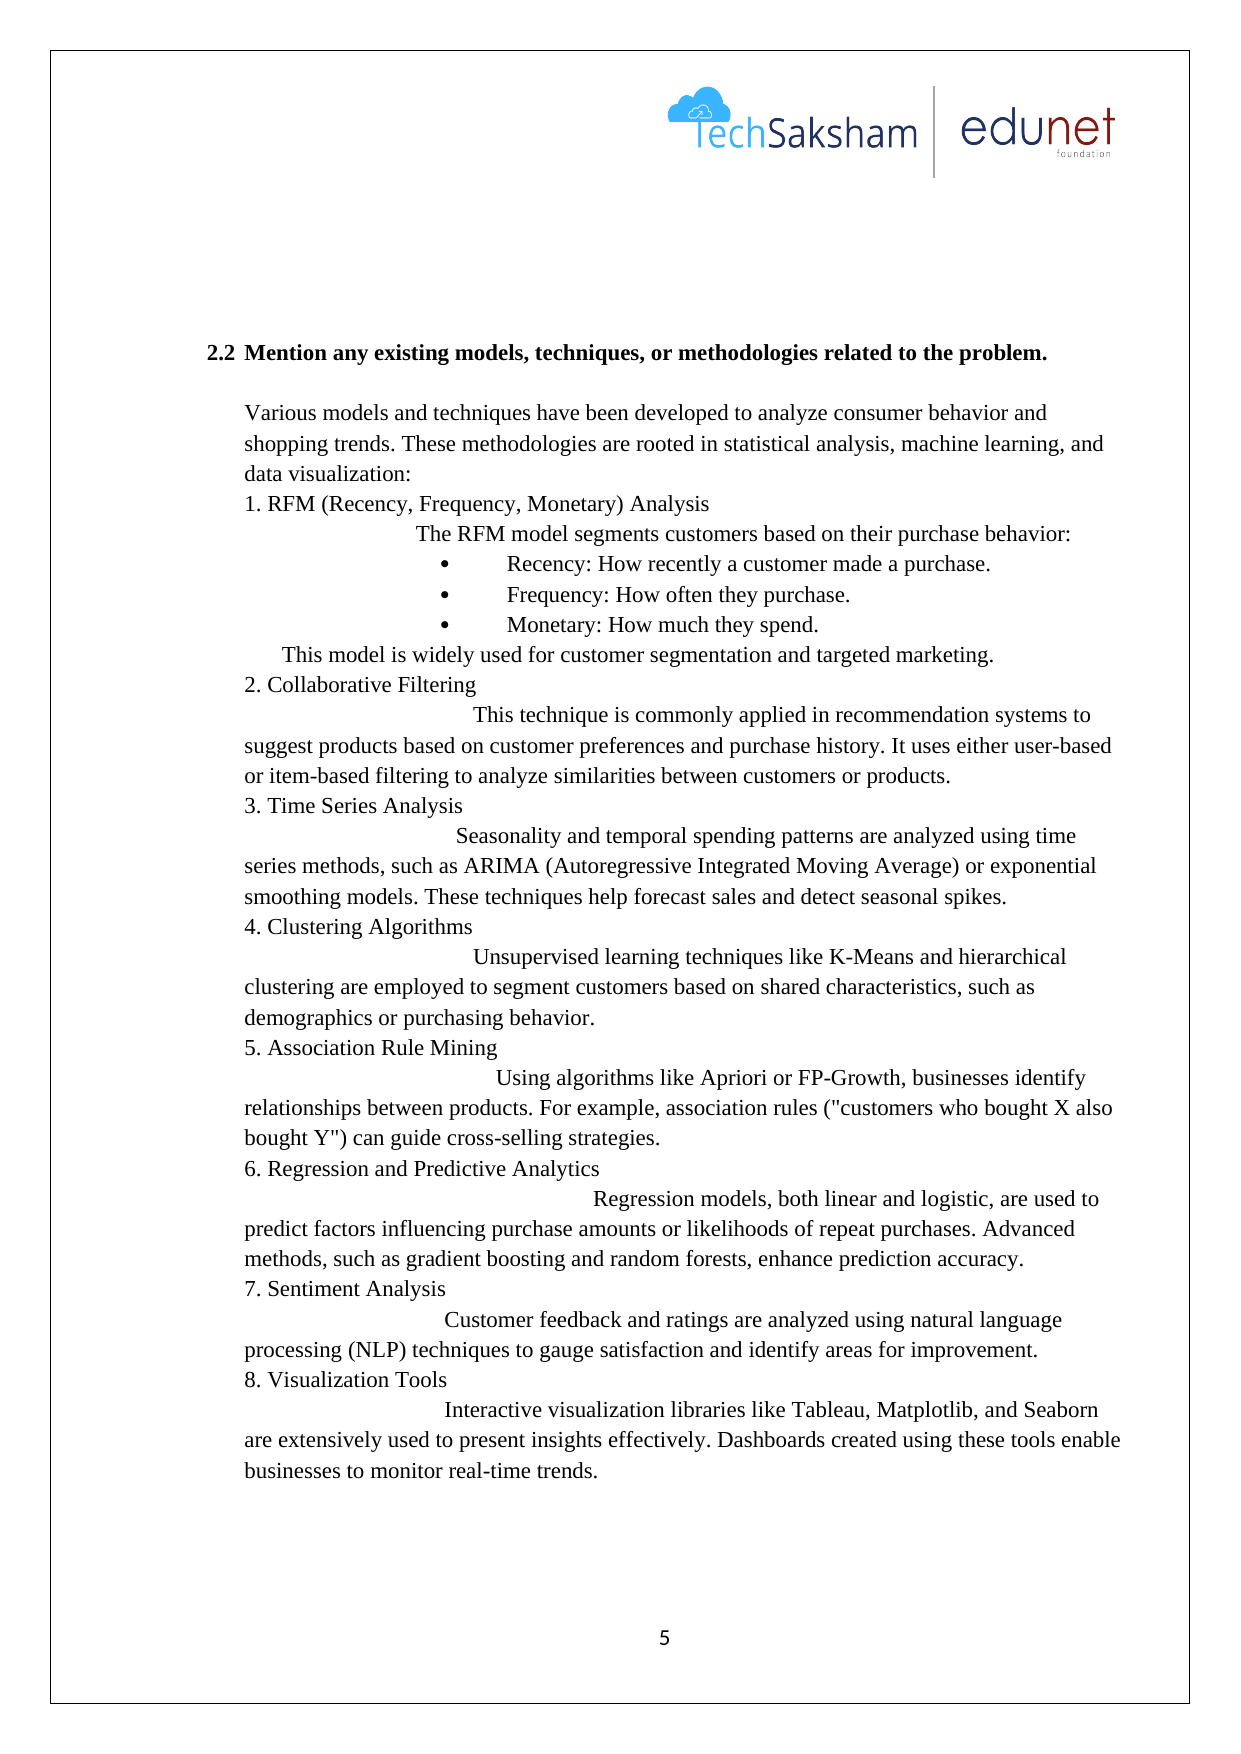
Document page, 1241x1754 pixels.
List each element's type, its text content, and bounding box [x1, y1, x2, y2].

list Unsupervised learning techniques like K-Means and hierarchical clustering are employed to segment customers based on shared characteristics, such as demographics or purchasing behavior. [244, 943, 1122, 1030]
list Seasonality and temporal spending patterns are analyzed using time series methods, such as ARIMA (Autoregressive Integrated Moving Average) or exponential smoothing models. These techniques help forecast sales and detect seasonal spikes. [244, 822, 1122, 909]
list 5. Association Rule Mining [244, 1034, 1122, 1060]
list Customer feedback and ratings are analyzed using natural language processing (NLP) techniques to gauge satisfaction and identify areas for improvement. [244, 1306, 1122, 1362]
list This technique is commonly applied in recommendation systems to suggest products based on customer preferences and purchase history. It uses either user-based or item-based filtering to analyze similarities between customers or products. [244, 702, 1122, 788]
list 2. Collaborative Filtering [244, 671, 1122, 698]
list Regression models, both linear and logistic, are used to predict factors influencing purchase amounts or likelihoods of repeat purchases. Advanced methods, such as gradient boosting and random forests, enhance prediction accuracy. [244, 1185, 1122, 1272]
list 7. Sentiment Analysis [244, 1276, 1122, 1302]
list The RFM model segments customers based on their purchase behavior: [244, 520, 1122, 547]
list Mention any existing models, techniques, or methodologies related to the problem. [207, 339, 1122, 365]
picture [662, 79, 923, 154]
list 1. RFM (Recency, Frequency, Monetary) Analysis [244, 490, 1122, 516]
list Interactive visualization libraries like Tableau, Matplotlib, and Seaborn are extensively used to present insights effectively. Dashboards created using these tools enable businesses to monitor real-time trends. [244, 1396, 1122, 1483]
picture [955, 100, 1122, 164]
list 6. Regression and Predictive Analytics [244, 1155, 1122, 1181]
list 8. Visualization Tools [244, 1366, 1122, 1392]
list Using algorithms like Apriori or FP-Growth, businesses identify relationships between products. For example, association rules ("customers who bought X also bought Y") can guide cross-selling strategies. [244, 1064, 1122, 1151]
list Frequency: How often they purchase. [282, 581, 1122, 607]
list 4. Clustering Algorithms [244, 913, 1122, 939]
list Various models and techniques have been developed to analyze consumer behavior and shopping trends. These methodologies are rooted in statistical analysis, machine learning, and data visualization: [244, 399, 1122, 486]
list Monetary: How much they spend. This model is widely used for customer segmentation and targeted marketing. [282, 611, 1122, 667]
list Recency: How recently a customer made a purchase. [282, 551, 1122, 577]
list 3. Time Series Analysis [244, 792, 1122, 818]
